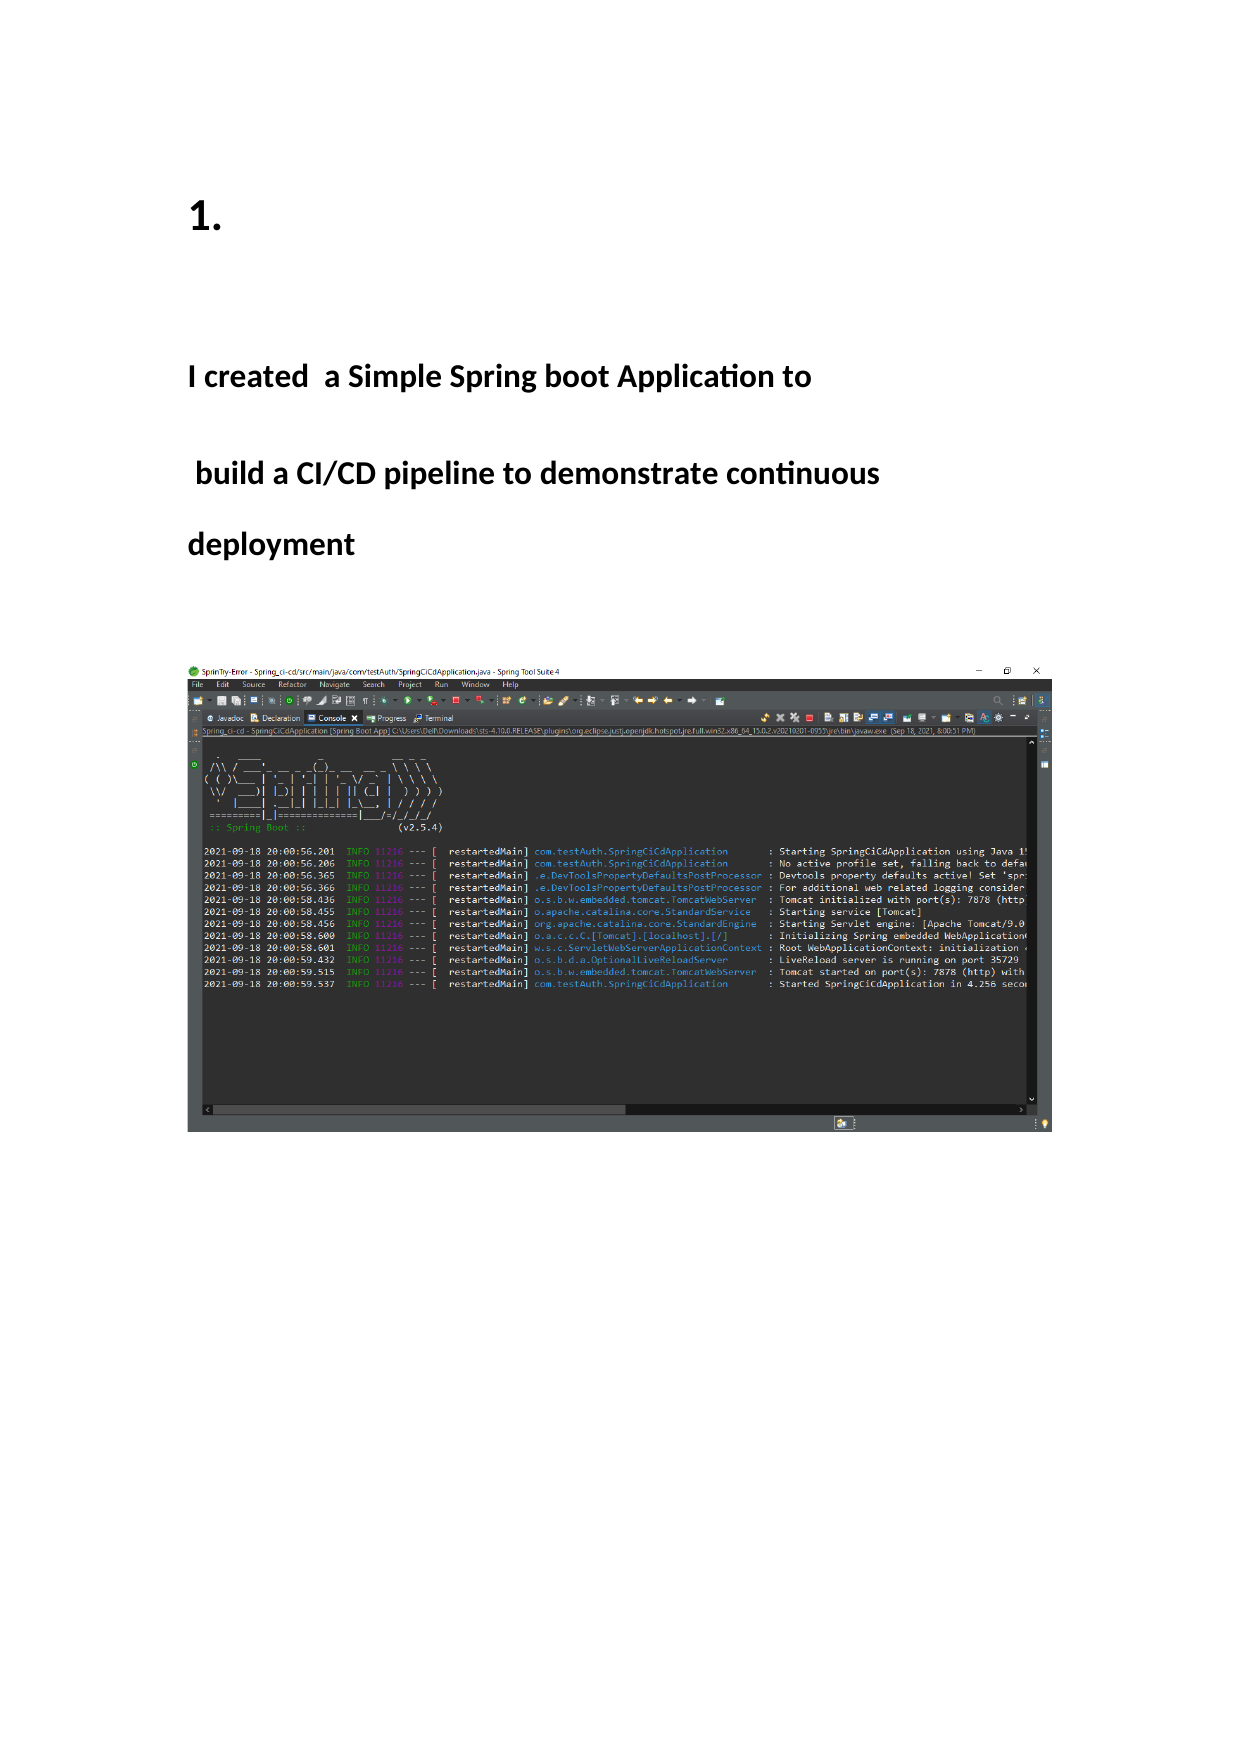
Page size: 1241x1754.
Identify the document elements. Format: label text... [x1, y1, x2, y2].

subtitle I created a Simple Spring boot Application to [187, 354, 1053, 395]
subtitle build a CI/CD pipeline to demonstrate continuous deployment [187, 452, 1053, 563]
picture [187, 664, 1052, 1132]
